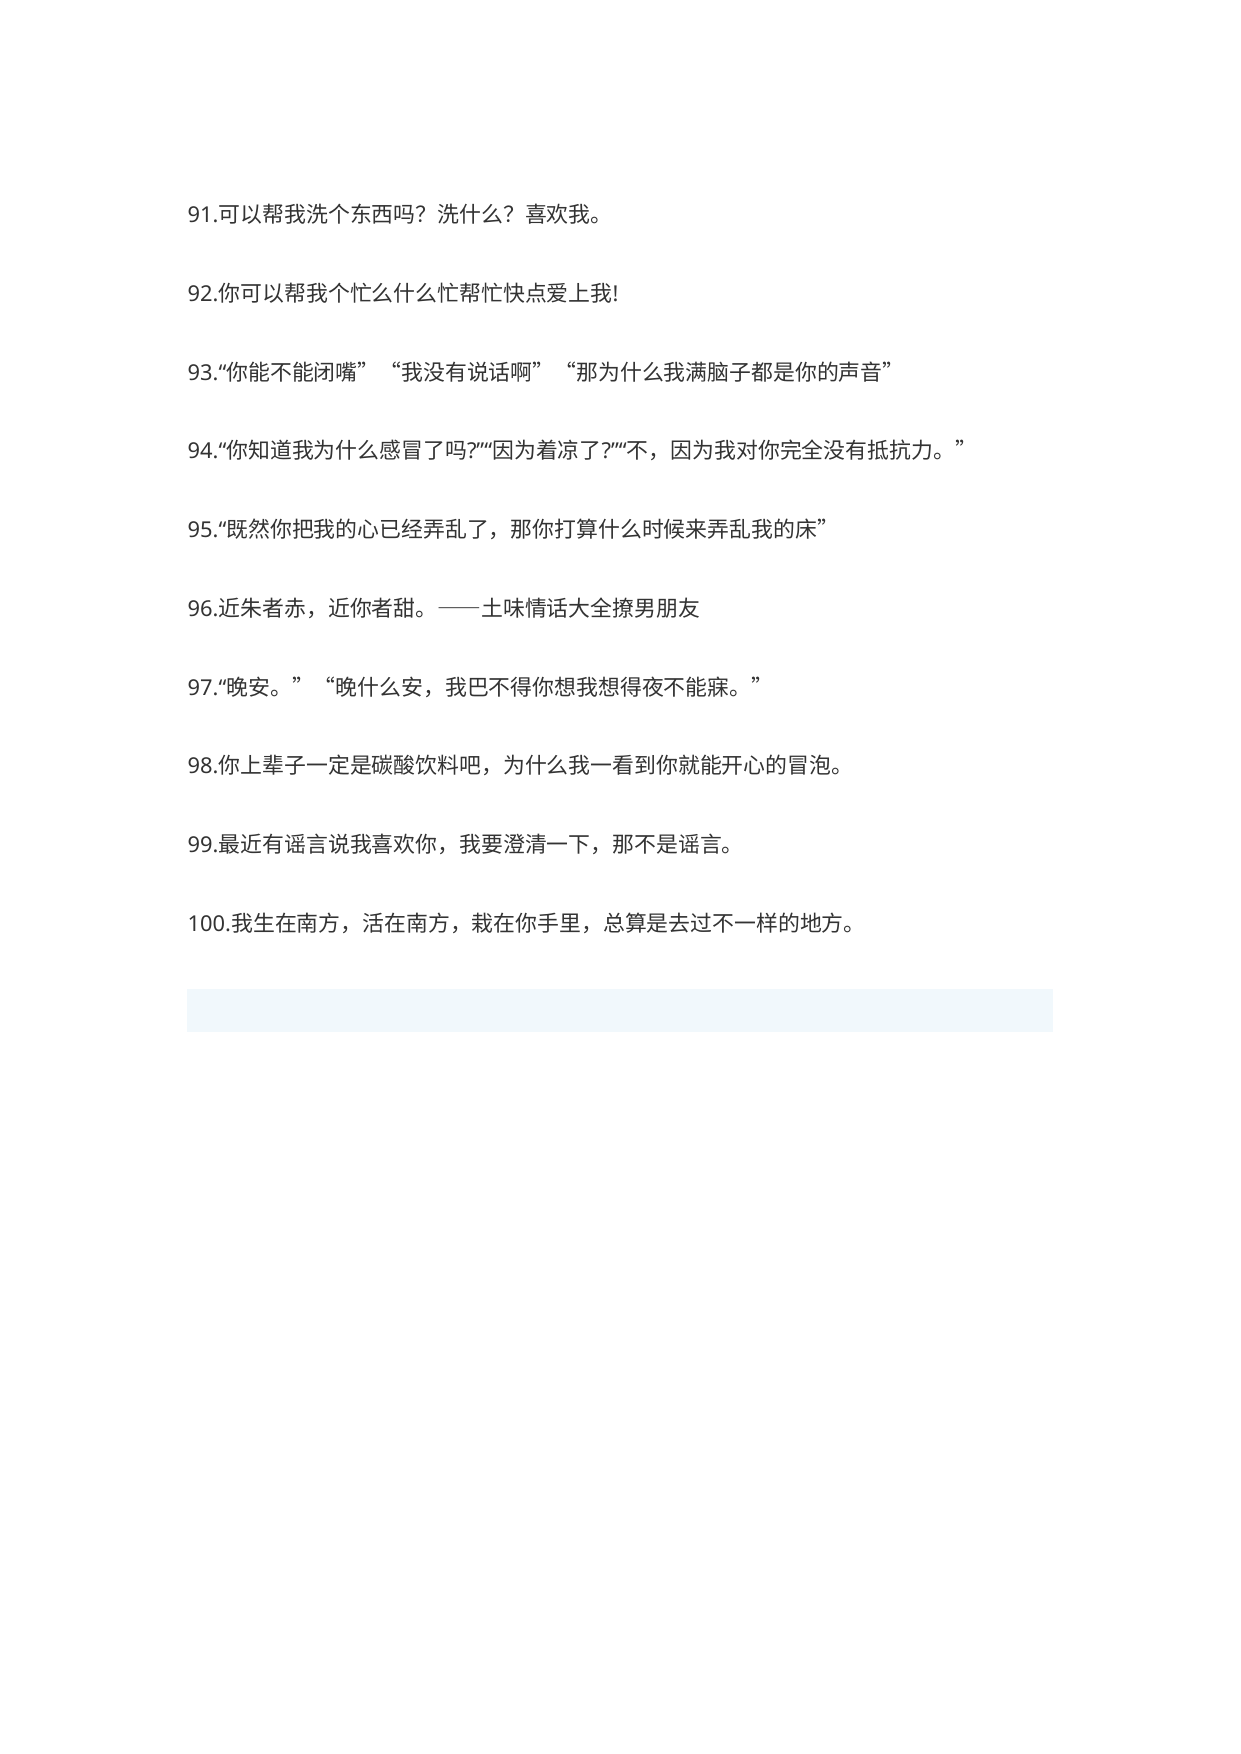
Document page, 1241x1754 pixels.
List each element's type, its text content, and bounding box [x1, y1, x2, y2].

text 92.你可以帮我个忙么什么忙帮忙快点爱上我! [187, 268, 1053, 307]
text 96.近朱者赤，近你者甜。——土味情话大全撩男朋友 [187, 583, 1053, 622]
text 91.可以帮我洗个东西吗？洗什么？喜欢我。 [187, 189, 1053, 229]
text 93.“你能不能闭嘴”“我没有说话啊”“那为什么我满脑子都是你的声音” [187, 347, 1053, 386]
text 99.最近有谣言说我喜欢你，我要澄清一下，那不是谣言。 [187, 819, 1053, 859]
text 97.“晚安。”“晚什么安，我巴不得你想我想得夜不能寐。” [187, 662, 1053, 701]
text 98.你上辈子一定是碳酸饮料吧，为什么我一看到你就能开心的冒泡。 [187, 741, 1053, 780]
text 100.我生在南方，活在南方，栽在你手里，总算是去过不一样的地方。 [187, 898, 1053, 937]
text 95.“既然你把我的心已经弄乱了，那你打算什么时候来弄乱我的床” [187, 504, 1053, 544]
text 94.“你知道我为什么感冒了吗?”“因为着凉了?”“不，因为我对你完全没有抵抗力。” [187, 426, 1053, 465]
